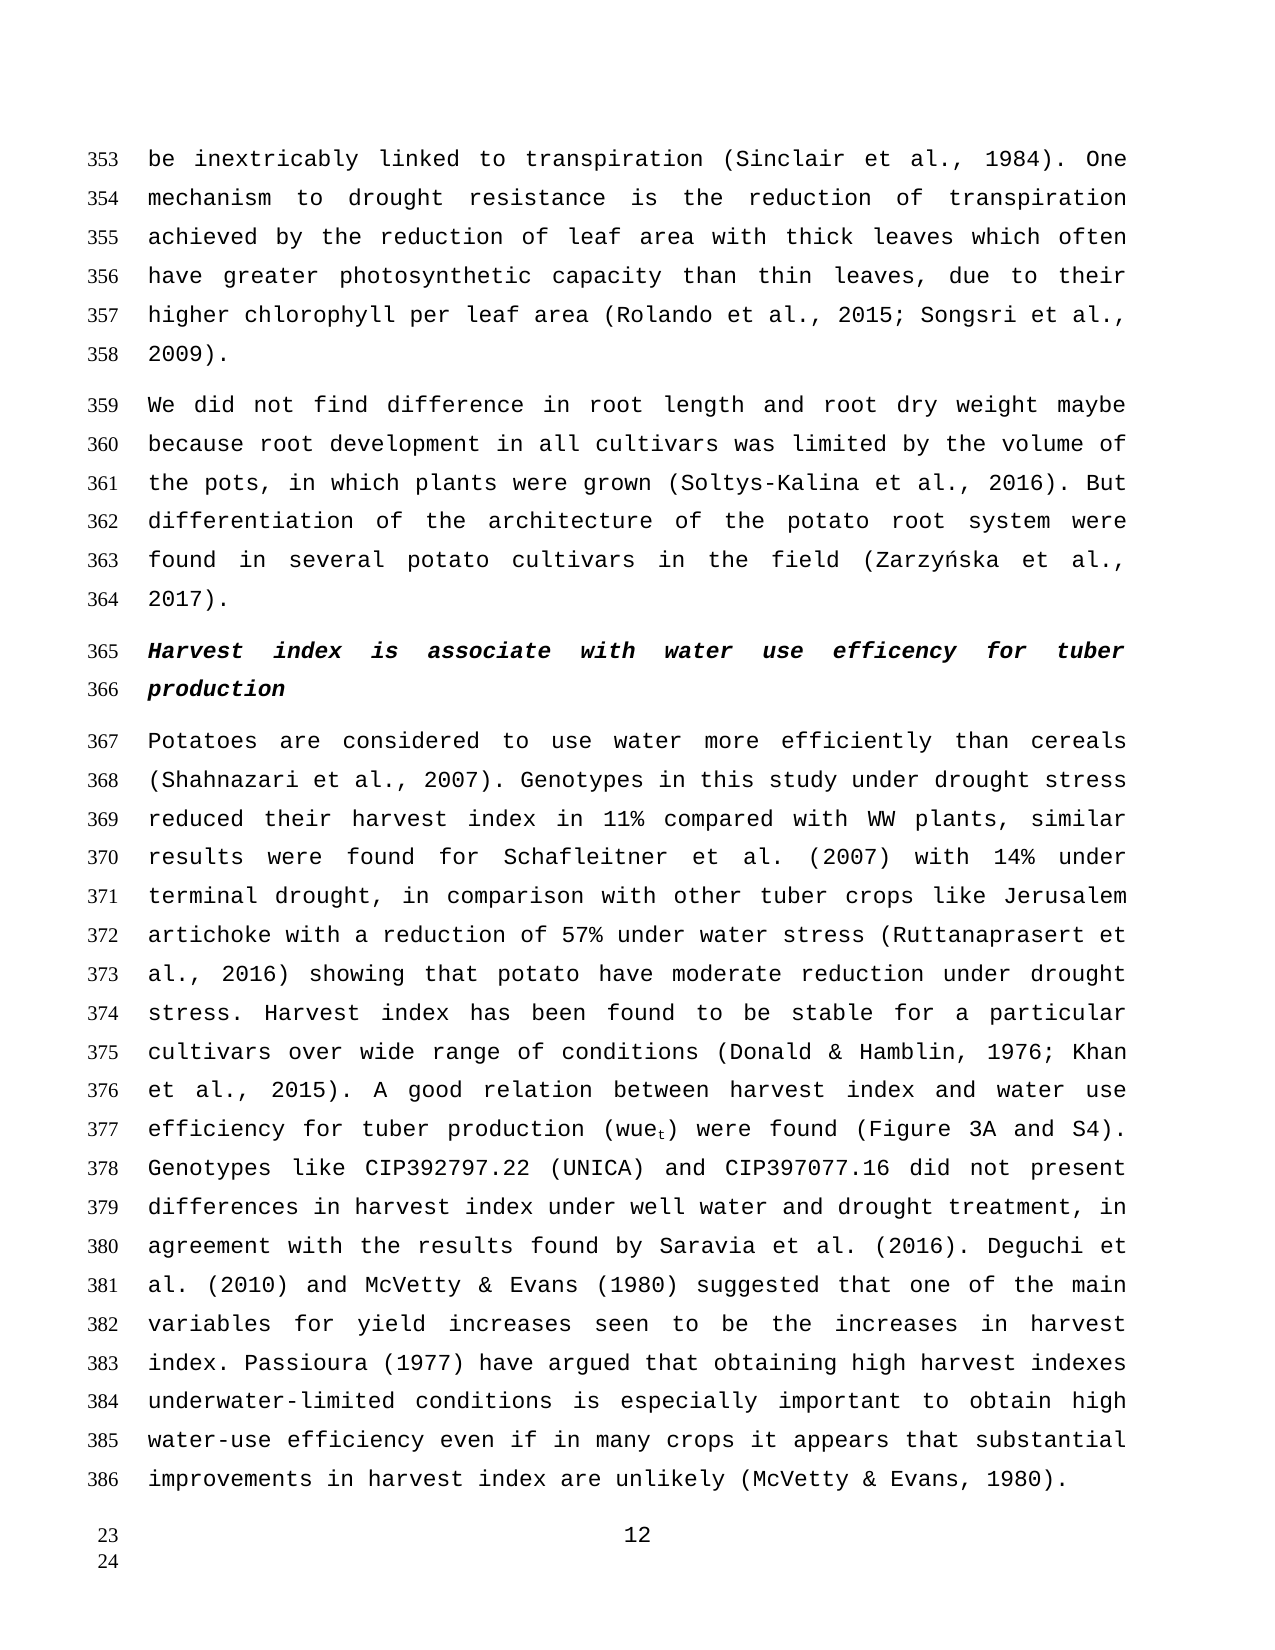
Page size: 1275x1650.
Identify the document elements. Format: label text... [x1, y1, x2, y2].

text We did not find difference in root length and root dry weight maybe because root development in all cultivars was limited by the volume of the pots, in which plants were grown (Soltys-Kalina et al., 2016). But differentiation of the architecture of the potato root system were found in several potato cultivars in the field (Zarzyńska et al., 2017). [148, 393, 1127, 613]
text Potatoes are considered to use water more efficiently than cereals (Shahnazari et al., 2007). Genotypes in this study under drought stress reduced their harvest index in 11% compared with WW plants, similar results were found for Schafleitner et al. (2007) with 14% under terminal drought, in comparison with other tuber crops like Jerusalem artichoke with a reduction of 57% under water stress (Ruttanaprasert et al., 2016) showing that potato have moderate reduction under drought stress. Harvest index has been found to be stable for a particular cultivars over wide range of conditions (Donald & Hamblin, 1976; Khan et al., 2015). A good relation between harvest index and water use efficiency for tuber production (wuet) were found (Figure 3A and S4). Genotypes like CIP392797.22 (UNICA) and CIP397077.16 did not present differences in harvest index under well water and drought treatment, in agreement with the results found by Saravia et al. (2016). Deguchi et al. (2010) and McVetty & Evans (1980) suggested that one of the main variables for yield increases seen to be the increases in harvest index. Passioura (1977) have argued that obtaining high harvest indexes underwater-limited conditions is especially important to obtain high water-use efficiency even if in many crops it appears that substantial improvements in harvest index are unlikely (McVetty & Evans, 1980). [148, 729, 1127, 1493]
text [148, 148, 1127, 368]
subtitle Harvest index is associate with water use efficency for tuber production [148, 639, 1127, 704]
